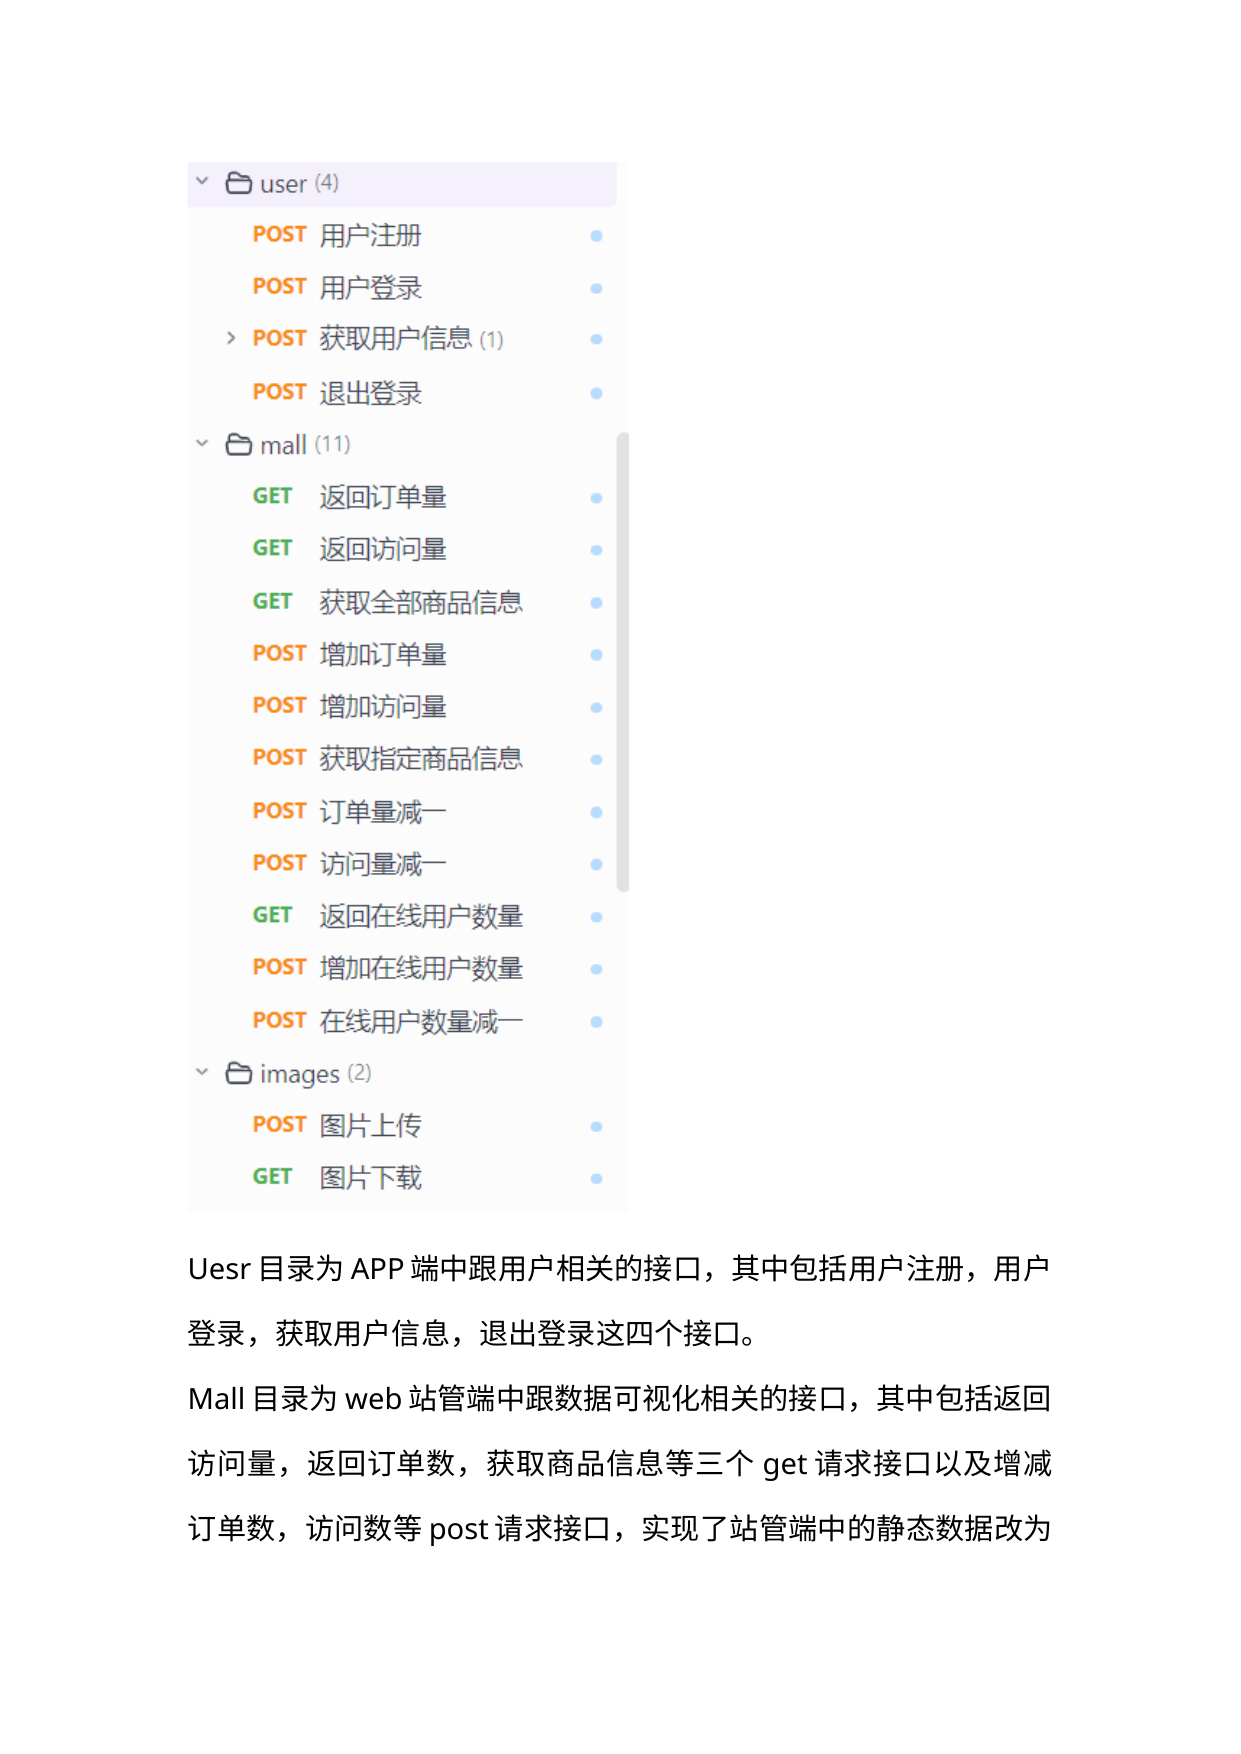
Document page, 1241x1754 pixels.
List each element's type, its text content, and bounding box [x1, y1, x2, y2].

picture [187, 162, 630, 1213]
list Uesr目录为APP端中跟用户相关的接口，其中包括用户注册，用户登录，获取用户信息，退出登录这四个接口。 [187, 1234, 1053, 1364]
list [187, 1364, 1053, 1559]
